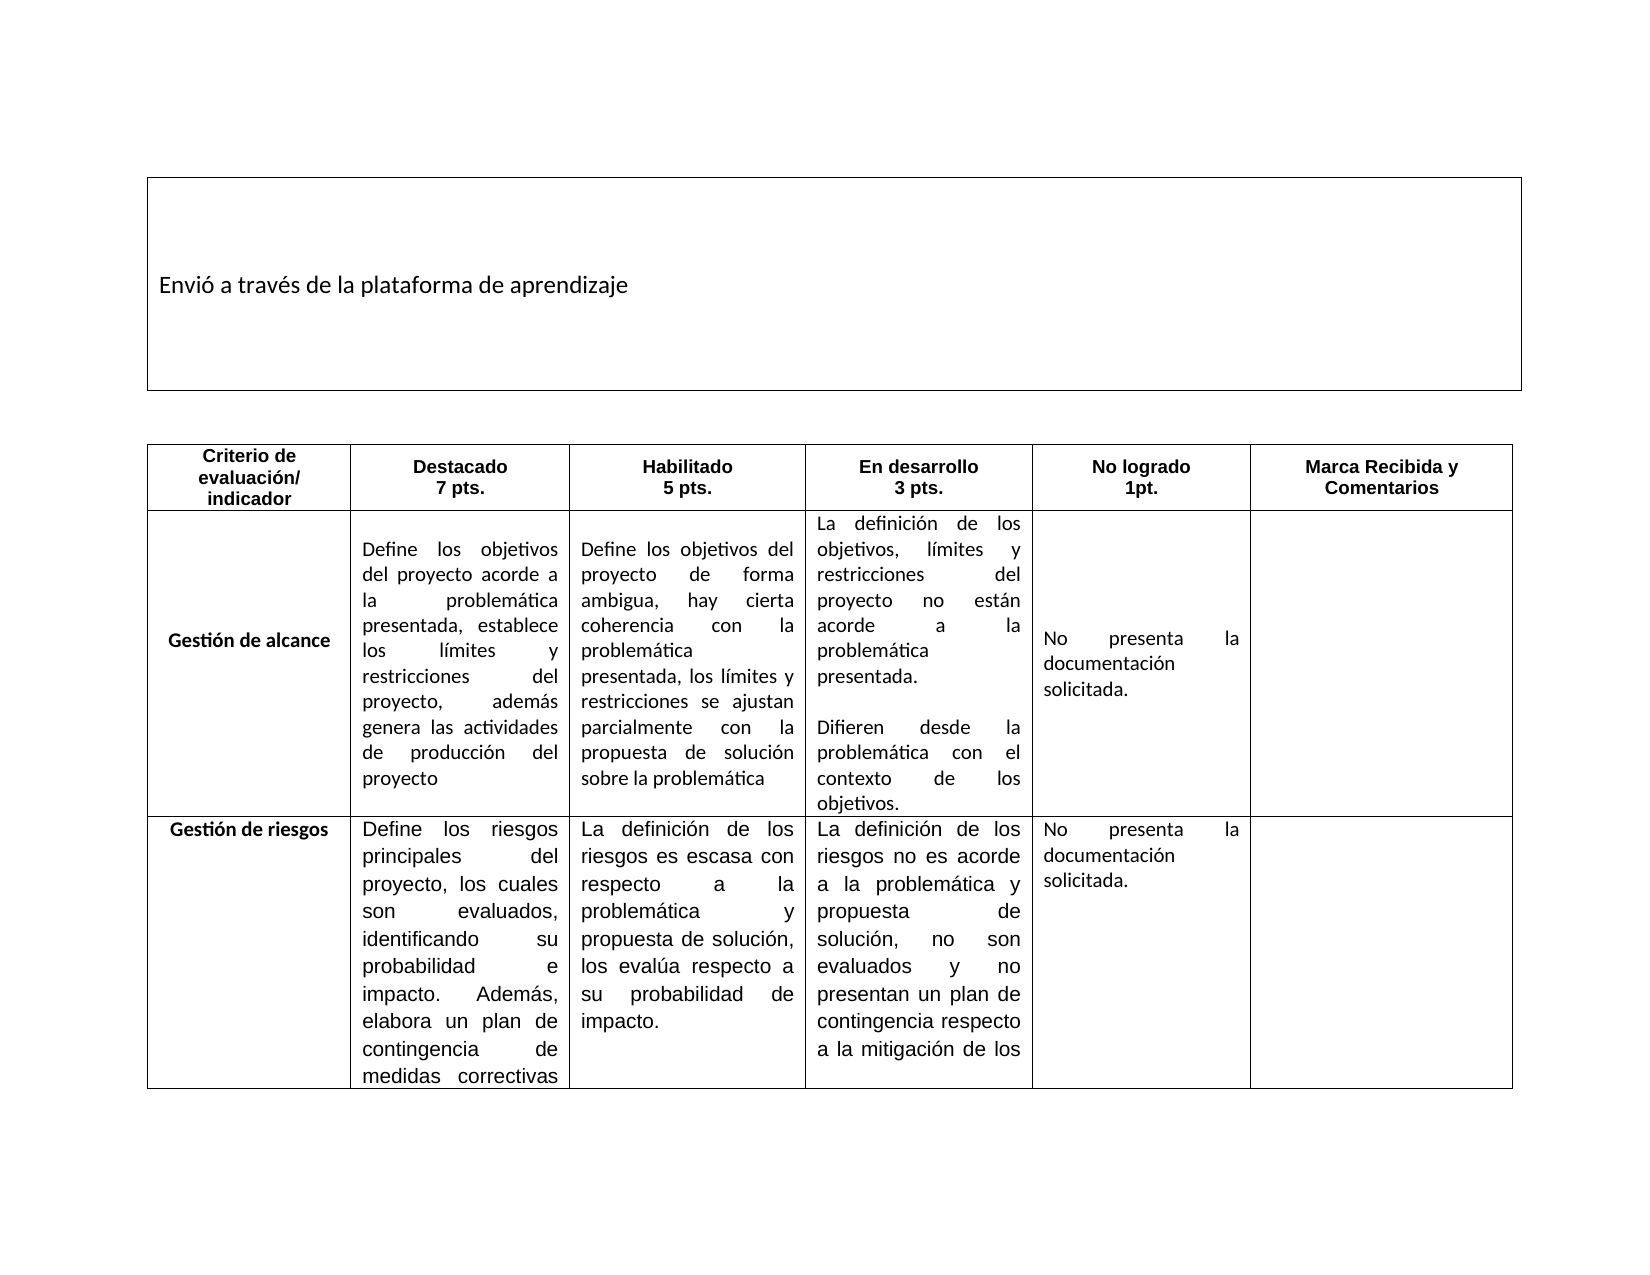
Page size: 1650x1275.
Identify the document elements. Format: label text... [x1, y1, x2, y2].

table_cell Gestión de alcance [148, 511, 350, 816]
table_cell [1251, 511, 1512, 816]
table_cell Envió a través de la plataforma de aprendizaje [148, 178, 1521, 390]
table_cell Gestión de riesgos [148, 817, 350, 1088]
table_cell La definición de los objetivos, límites y restricciones del proyecto no están acorde a la problemática presentada. Difieren desde la problemática con el contexto de los objetivos. [806, 511, 1032, 816]
table_header Marca Recibida y Comentarios [1251, 445, 1512, 509]
table_header Destacado 7 pts. [351, 445, 569, 509]
table_header Habilitado 5 pts. [570, 445, 805, 509]
table_cell No presenta la documentación solicitada. [1033, 511, 1250, 816]
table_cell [570, 817, 805, 1088]
table_header En desarrollo 3 pts. [806, 445, 1032, 509]
table_cell [1251, 817, 1512, 1088]
table_cell Define los objetivos del proyecto de forma ambigua, hay cierta coherencia con la problemática presentada, los límites y restricciones se ajustan parcialmente con la propuesta de solución sobre la problemática [570, 511, 805, 816]
table_header Criterio de evaluación/ indicador [148, 445, 350, 509]
table_cell Define los objetivos del proyecto acorde a la problemática presentada, establece los límites y restricciones del proyecto, además genera las actividades de producción del proyecto [351, 511, 569, 816]
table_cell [806, 817, 1032, 1088]
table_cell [1033, 817, 1250, 1088]
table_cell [351, 817, 569, 1088]
table_header No logrado 1pt. [1033, 445, 1250, 509]
